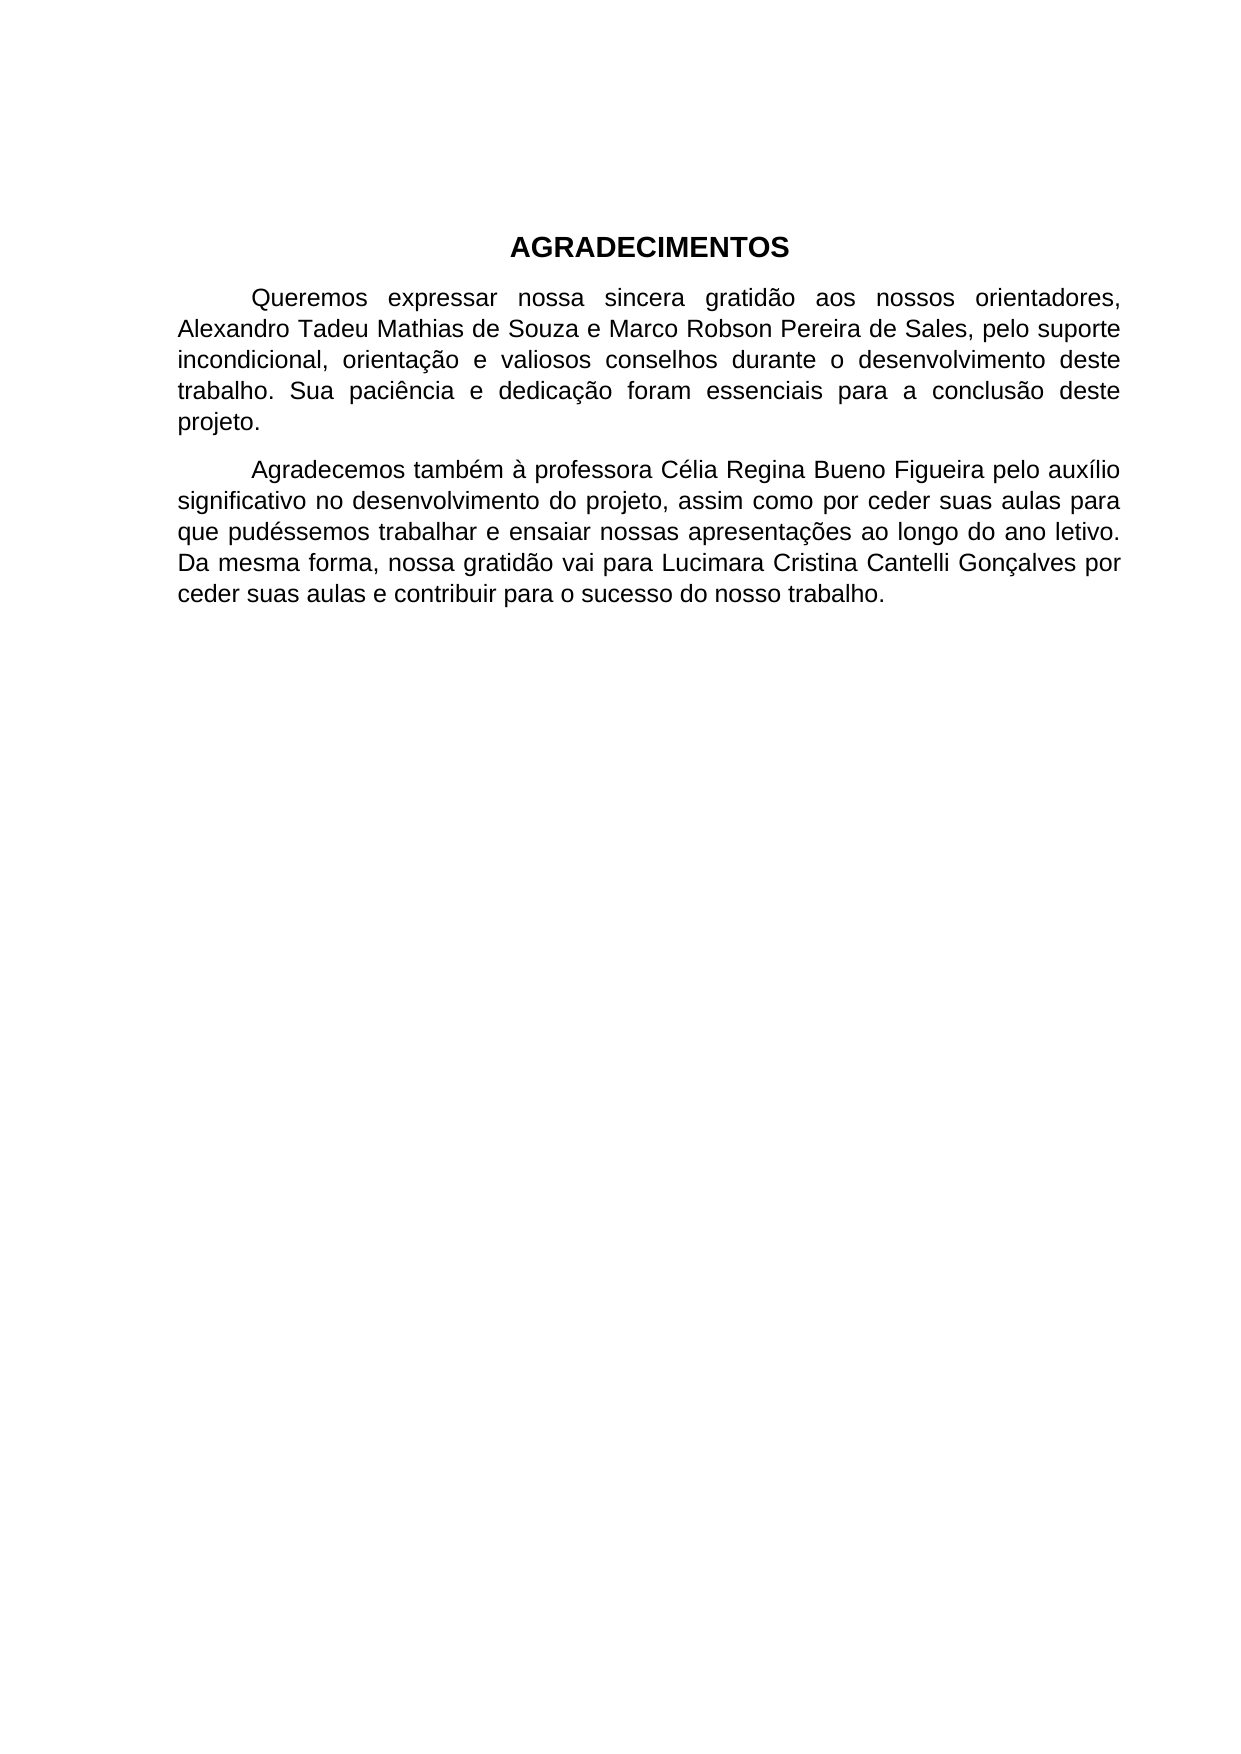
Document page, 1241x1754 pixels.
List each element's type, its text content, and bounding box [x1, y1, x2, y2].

text Agradecemos também à professora Célia Regina Bueno Figueira pelo auxílio significativo no desenvolvimento do projeto, assim como por ceder suas aulas para que pudéssemos trabalhar e ensaiar nossas apresentações ao longo do ano letivo. Da mesma forma, nossa gratidão vai para Lucimara Cristina Cantelli Gonçalves por ceder suas aulas e contribuir para o sucesso do nosso trabalho. [177, 455, 1122, 608]
text AGRADECIMENTOS [177, 230, 1122, 263]
text Queremos expressar nossa sincera gratidão aos nossos orientadores, Alexandro Tadeu Mathias de Souza e Marco Robson Pereira de Sales, pelo suporte incondicional, orientação e valiosos conselhos durante o desenvolvimento deste trabalho. Sua paciência e dedicação foram essenciais para a conclusão deste projeto. [177, 283, 1122, 436]
